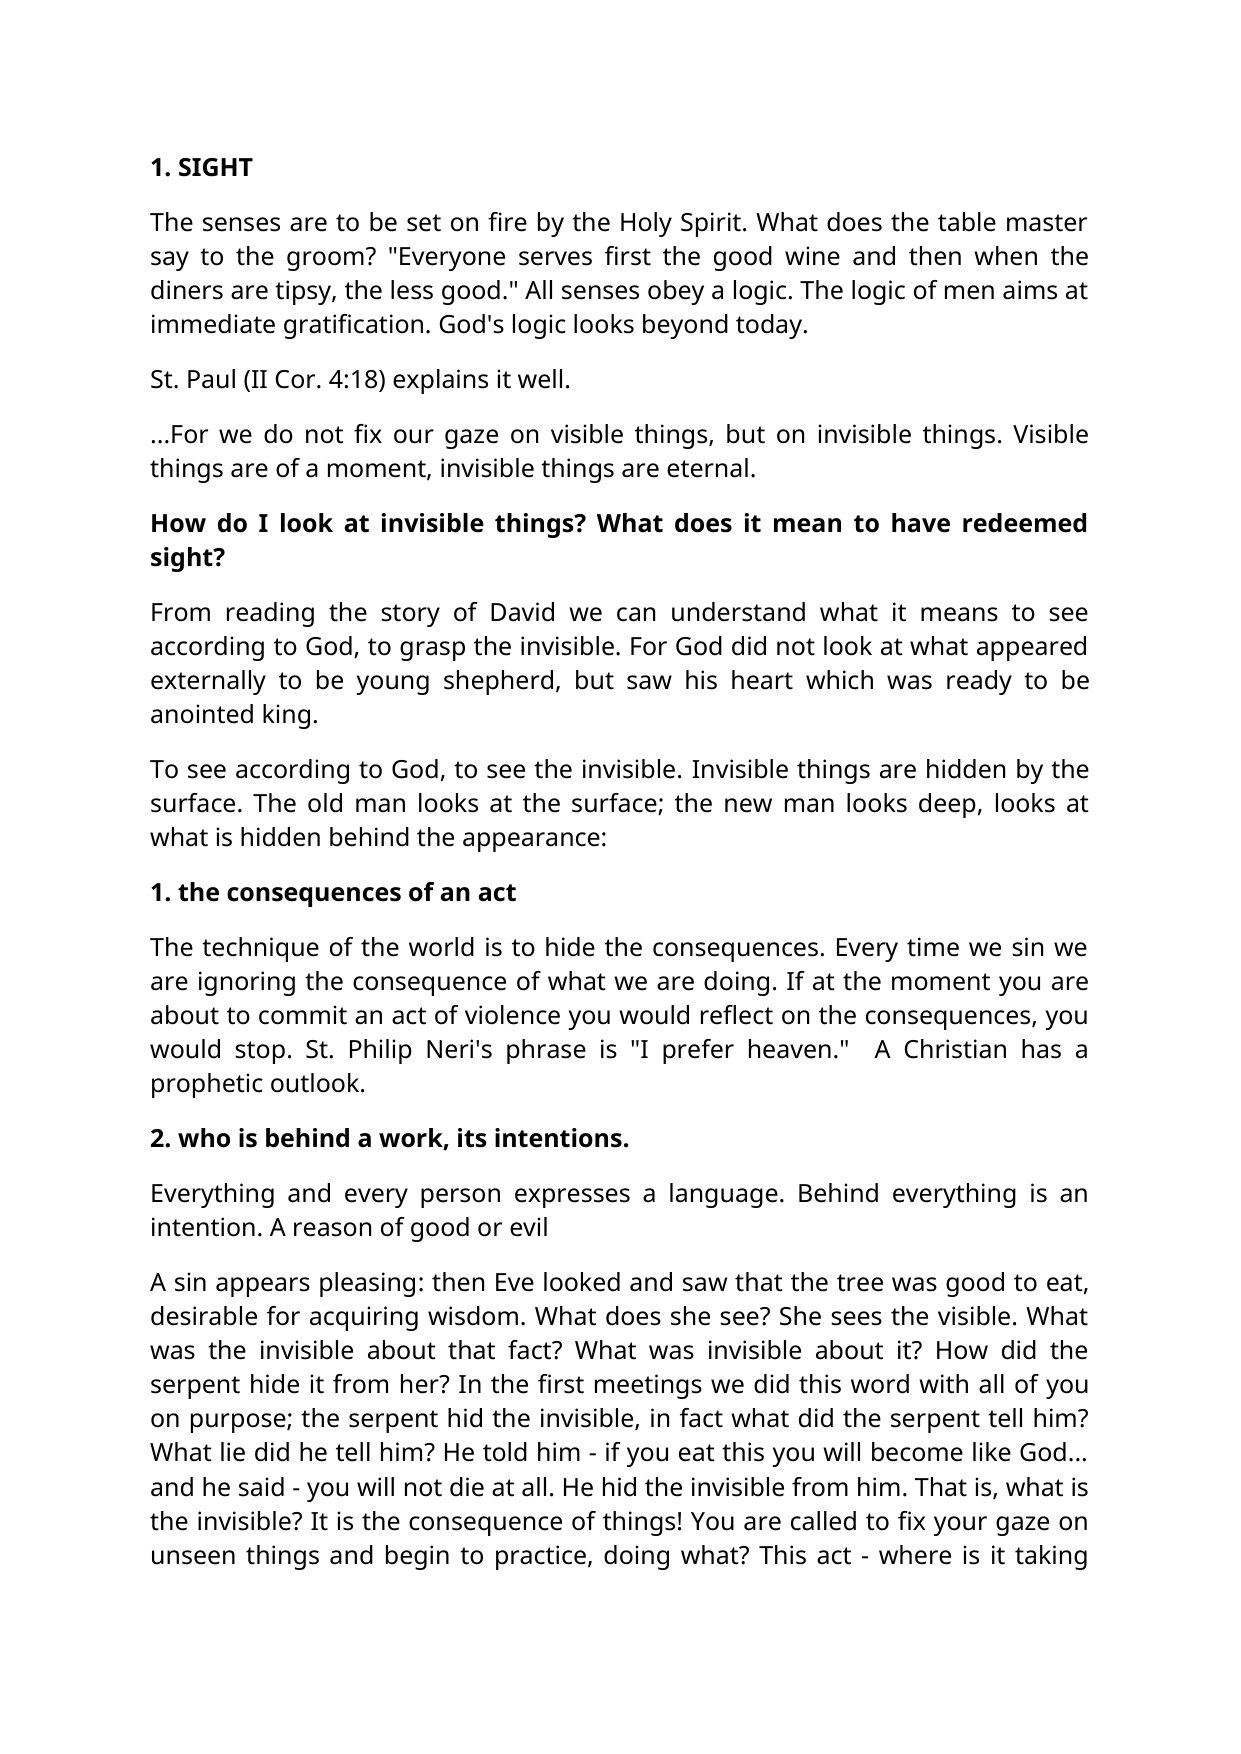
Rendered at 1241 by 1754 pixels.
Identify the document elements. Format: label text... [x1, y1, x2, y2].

text St. Paul (II Cor. 4:18) explains it well. [150, 362, 1090, 396]
text How do I look at invisible things? What does it mean to have redeemed sight? [150, 506, 1090, 574]
text The technique of the world is to hide the consequences. Every time we sin we are ignoring the consequence of what we are doing. If at the moment you are about to commit an act of violence you would reflect on the consequences, you would stop. St. Philip Neri's phrase is "I prefer heaven." A Christian has a prophetic outlook. [150, 930, 1090, 1100]
text Everything and every person expresses a language. Behind everything is an intention. A reason of good or evil [150, 1176, 1090, 1244]
text 1. SIGHT [150, 150, 1090, 184]
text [150, 1265, 1090, 1571]
text 1. the consequences of an act [150, 875, 1090, 909]
text To see according to God, to see the invisible. Invisible things are hidden by the surface. The old man looks at the surface; the new man looks deep, looks at what is hidden behind the appearance: [150, 752, 1090, 854]
text ...For we do not fix our gaze on visible things, but on invisible things. Visible things are of a moment, invisible things are eternal. [150, 417, 1090, 485]
text The senses are to be set on fire by the Holy Spirit. What does the table master say to the groom? "Everyone serves first the good wine and then when the diners are tipsy, the less good." All senses obey a logic. The logic of men aims at immediate gratification. God's logic looks beyond today. [150, 205, 1090, 341]
text From reading the story of David we can understand what it means to see according to God, to grasp the invisible. For God did not look at what appeared externally to be young shepherd, but saw his heart which was ready to be anointed king. [150, 595, 1090, 731]
text 2. who is behind a work, its intentions. [150, 1121, 1090, 1155]
